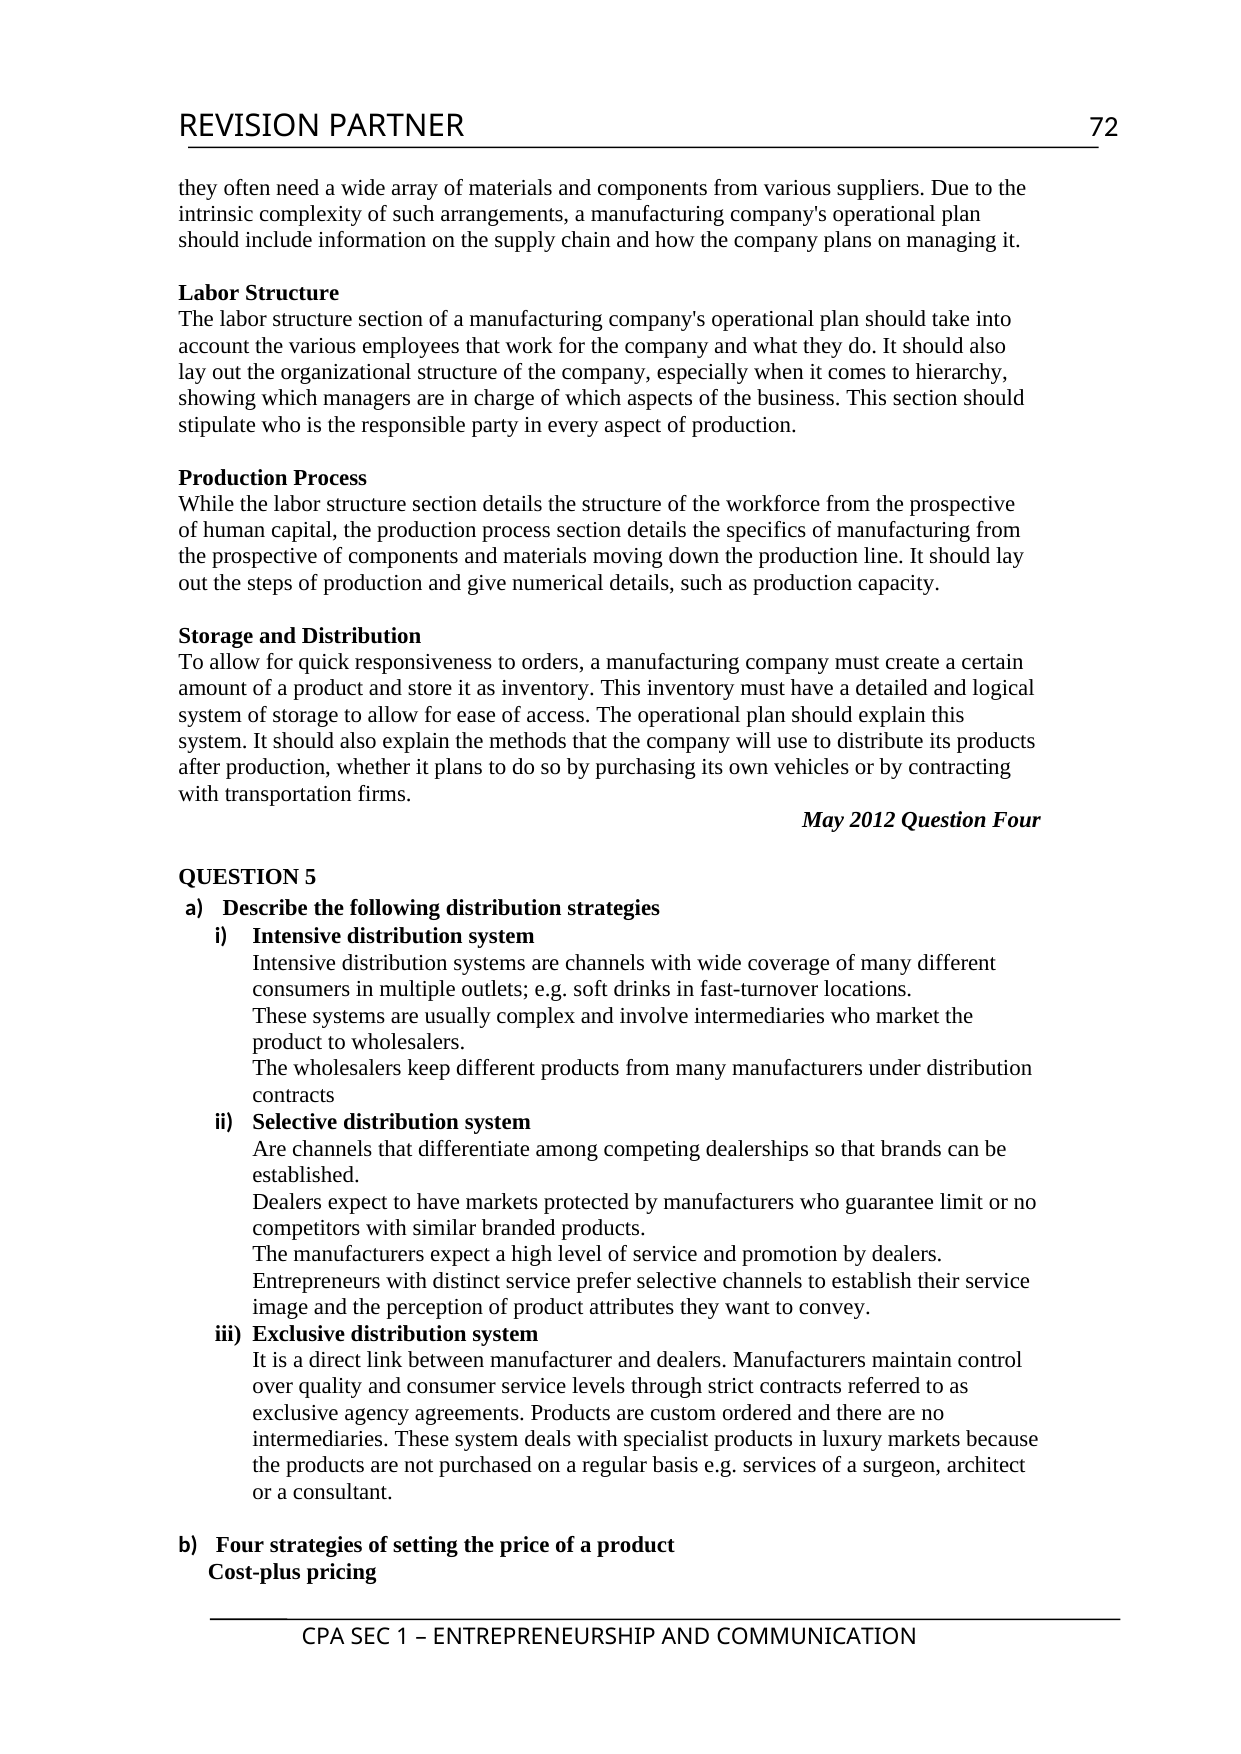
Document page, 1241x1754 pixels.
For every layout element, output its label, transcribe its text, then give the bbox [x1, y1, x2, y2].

list To allow for quick responsiveness to orders, a manufacturing company must create a certain amount of a product and store it as inventory. This inventory must have a detailed and logical system of storage to allow for ease of access. The operational plan should explain this system. It should also explain the methods that the company will use to distribute its products after production, whether it plans to do so by purchasing its own vehicles or by contracting with transportation firms. [178, 648, 1041, 806]
list Production Process [178, 463, 1041, 490]
text Cost-plus pricing [208, 1558, 1041, 1585]
text Intensive distribution systems are channels with wide coverage of many different consumers in multiple outlets; e.g. soft drinks in fast-turnover locations. [252, 949, 1041, 1002]
text The manufacturers expect a high level of service and promotion by dealers. [252, 1241, 1041, 1267]
list While the labor structure section details the structure of the workforce from the prospective of human capital, the production process section details the specifics of manufacturing from the prospective of components and materials moving down the production line. It should lay out the steps of production and give numerical details, such as production capacity. [178, 490, 1041, 595]
list Describe the following distribution strategies [185, 893, 1041, 921]
text These systems are usually complex and involve intermediaries who market the product to wholesalers. [252, 1002, 1041, 1054]
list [178, 174, 1041, 253]
text Are channels that differentiate among competing dealerships so that brands can be established. [252, 1135, 1041, 1188]
list Selective distribution system [214, 1107, 1041, 1135]
list Storage and Distribution [178, 622, 1041, 648]
list The labor structure section of a manufacturing company's operational plan should take into account the various employees that work for the company and what they do. It should also lay out the organizational structure of the company, especially when it comes to hierarchy, showing which managers are in charge of which aspects of the business. This section should stipulate who is the responsible party in every aspect of production. [178, 305, 1041, 437]
text It is a direct link between manufacturer and dealers. Manufacturers maintain control over quality and consumer service levels through strict contracts referred to as exclusive agency agreements. Products are custom ordered and there are no intermediaries. These system deals with specialist products in luxury markets because the products are not purchased on a regular basis e.g. services of a surgeon, architect or a consultant. [214, 1346, 1041, 1504]
text The wholesalers keep different products from many manufacturers under distribution contracts [252, 1054, 1041, 1107]
list Intensive distribution system [214, 921, 1041, 949]
text Dealers expect to have markets protected by manufacturers who guarantee limit or no competitors with similar branded products. [252, 1188, 1041, 1241]
text May 2012 Question Four [178, 806, 1041, 832]
list Labor Structure [178, 279, 1041, 305]
text Entrepreneurs with distinct service prefer selective channels to establish their service image and the perception of product attributes they want to convey. [252, 1267, 1041, 1319]
list Exclusive distribution system [214, 1319, 1041, 1346]
list Four strategies of setting the price of a product [178, 1530, 1041, 1558]
text QUESTION 5 [178, 863, 1041, 889]
